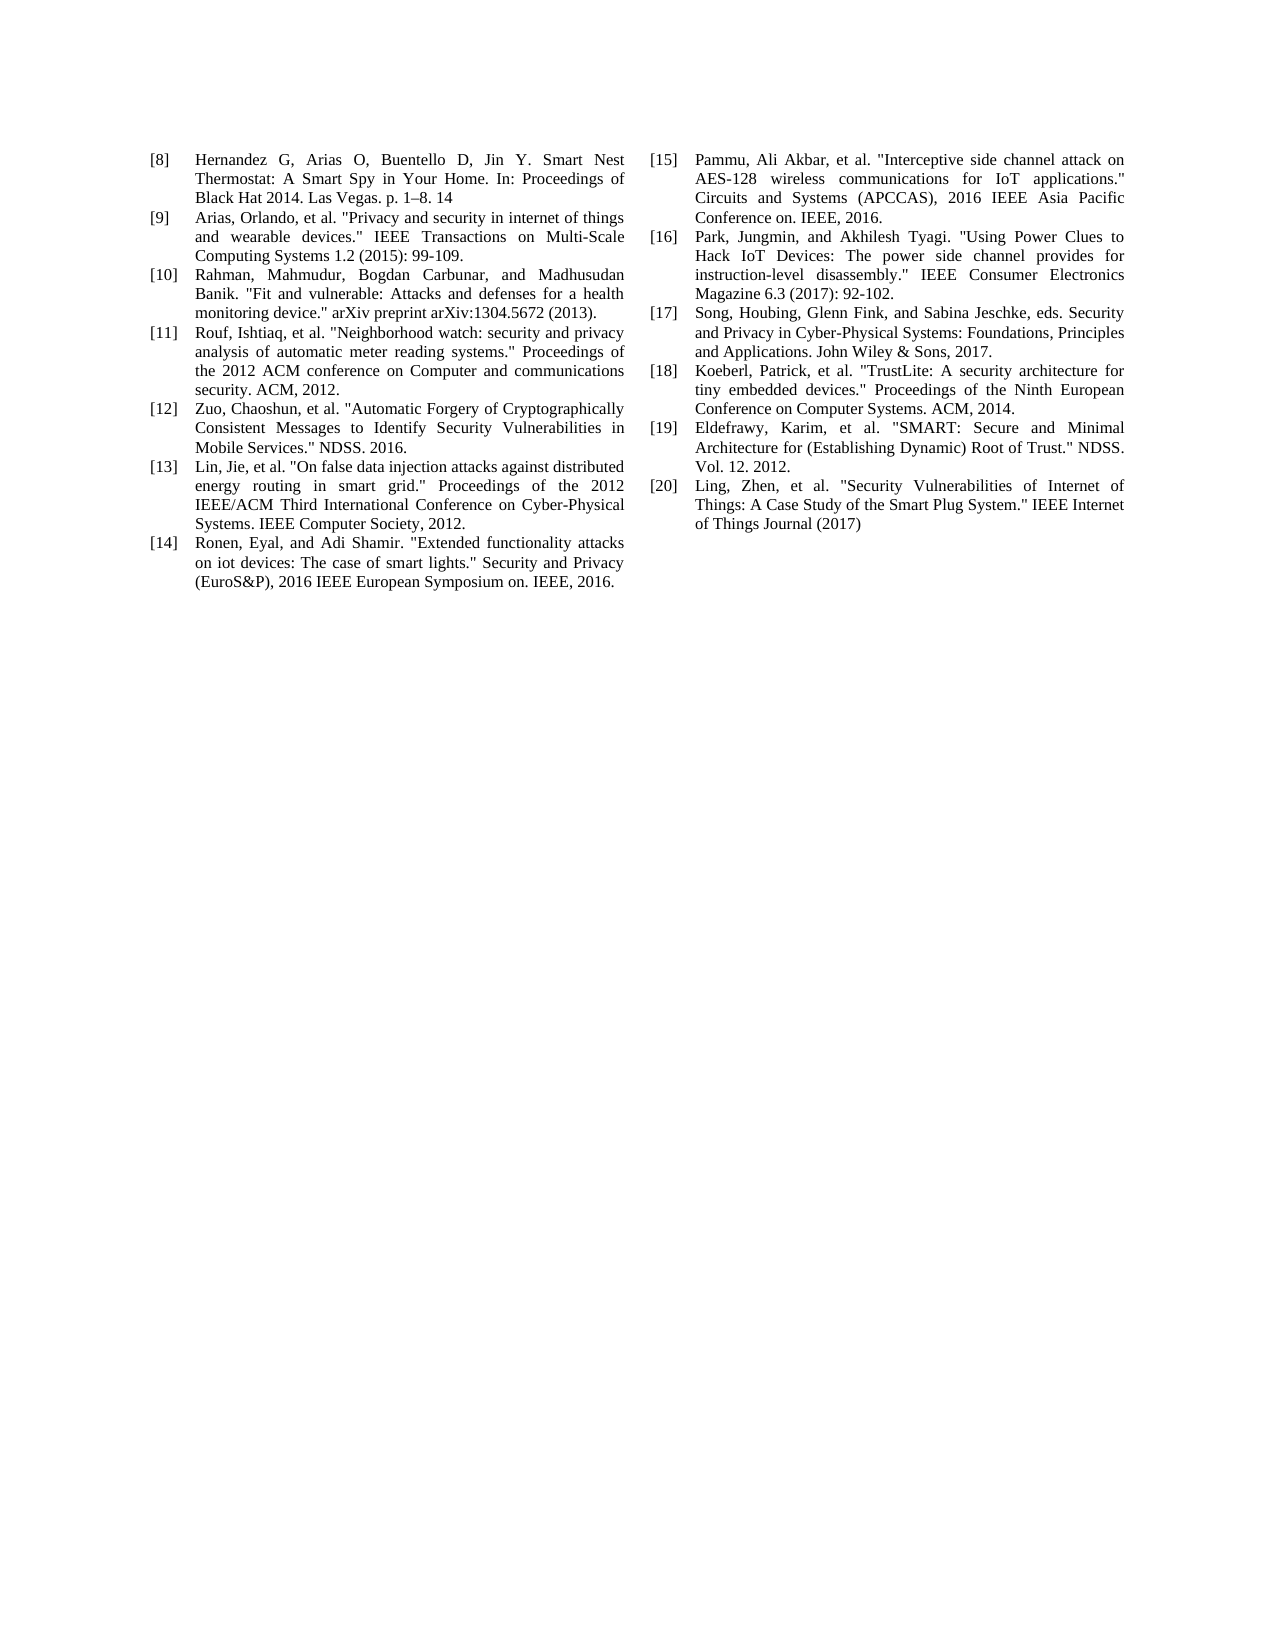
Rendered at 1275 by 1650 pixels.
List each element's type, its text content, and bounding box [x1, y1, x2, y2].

list Eldefrawy, Karim, et al. "SMART: Secure and Minimal Architecture for (Establishing Dynamic) Root of Trust." NDSS. Vol. 12. 2012. [650, 418, 1125, 476]
list Rahman, Mahmudur, Bogdan Carbunar, and Madhusudan Banik. "Fit and vulnerable: Attacks and defenses for a health monitoring device." arXiv preprint arXiv:1304.5672 (2013). [150, 265, 625, 322]
list Ronen, Eyal, and Adi Shamir. "Extended functionality attacks on iot devices: The case of smart lights." Security and Privacy (EuroS&P), 2016 IEEE European Symposium on. IEEE, 2016. [150, 533, 625, 591]
list Lin, Jie, et al. "On false data injection attacks against distributed energy routing in smart grid." Proceedings of the 2012 IEEE/ACM Third International Conference on Cyber-Physical Systems. IEEE Computer Society, 2012. [150, 457, 625, 533]
list Koeberl, Patrick, et al. "TrustLite: A security architecture for tiny embedded devices." Proceedings of the Ninth European Conference on Computer Systems. ACM, 2014. [650, 361, 1125, 418]
list Hernandez G, Arias O, Buentello D, Jin Y. Smart Nest Thermostat: A Smart Spy in Your Home. In: Proceedings of Black Hat 2014. Las Vegas. p. 1–8. 14 [150, 150, 625, 207]
list Park, Jungmin, and Akhilesh Tyagi. "Using Power Clues to Hack IoT Devices: The power side channel provides for instruction-level disassembly." IEEE Consumer Electronics Magazine 6.3 (2017): 92-102. [650, 227, 1125, 303]
list Arias, Orlando, et al. "Privacy and security in internet of things and wearable devices." IEEE Transactions on Multi-Scale Computing Systems 1.2 (2015): 99-109. [150, 207, 625, 265]
list Ling, Zhen, et al. "Security Vulnerabilities of Internet of Things: A Case Study of the Smart Plug System." IEEE Internet of Things Journal (2017) [650, 476, 1125, 533]
list Zuo, Chaoshun, et al. "Automatic Forgery of Cryptographically Consistent Messages to Identify Security Vulnerabilities in Mobile Services." NDSS. 2016. [150, 399, 625, 457]
list Song, Houbing, Glenn Fink, and Sabina Jeschke, eds. Security and Privacy in Cyber-Physical Systems: Foundations, Principles and Applications. John Wiley & Sons, 2017. [650, 303, 1125, 361]
list Pammu, Ali Akbar, et al. "Interceptive side channel attack on AES-128 wireless communications for IoT applications." Circuits and Systems (APCCAS), 2016 IEEE Asia Pacific Conference on. IEEE, 2016. [650, 150, 1125, 227]
list Rouf, Ishtiaq, et al. "Neighborhood watch: security and privacy analysis of automatic meter reading systems." Proceedings of the 2012 ACM conference on Computer and communications security. ACM, 2012. [150, 322, 625, 399]
